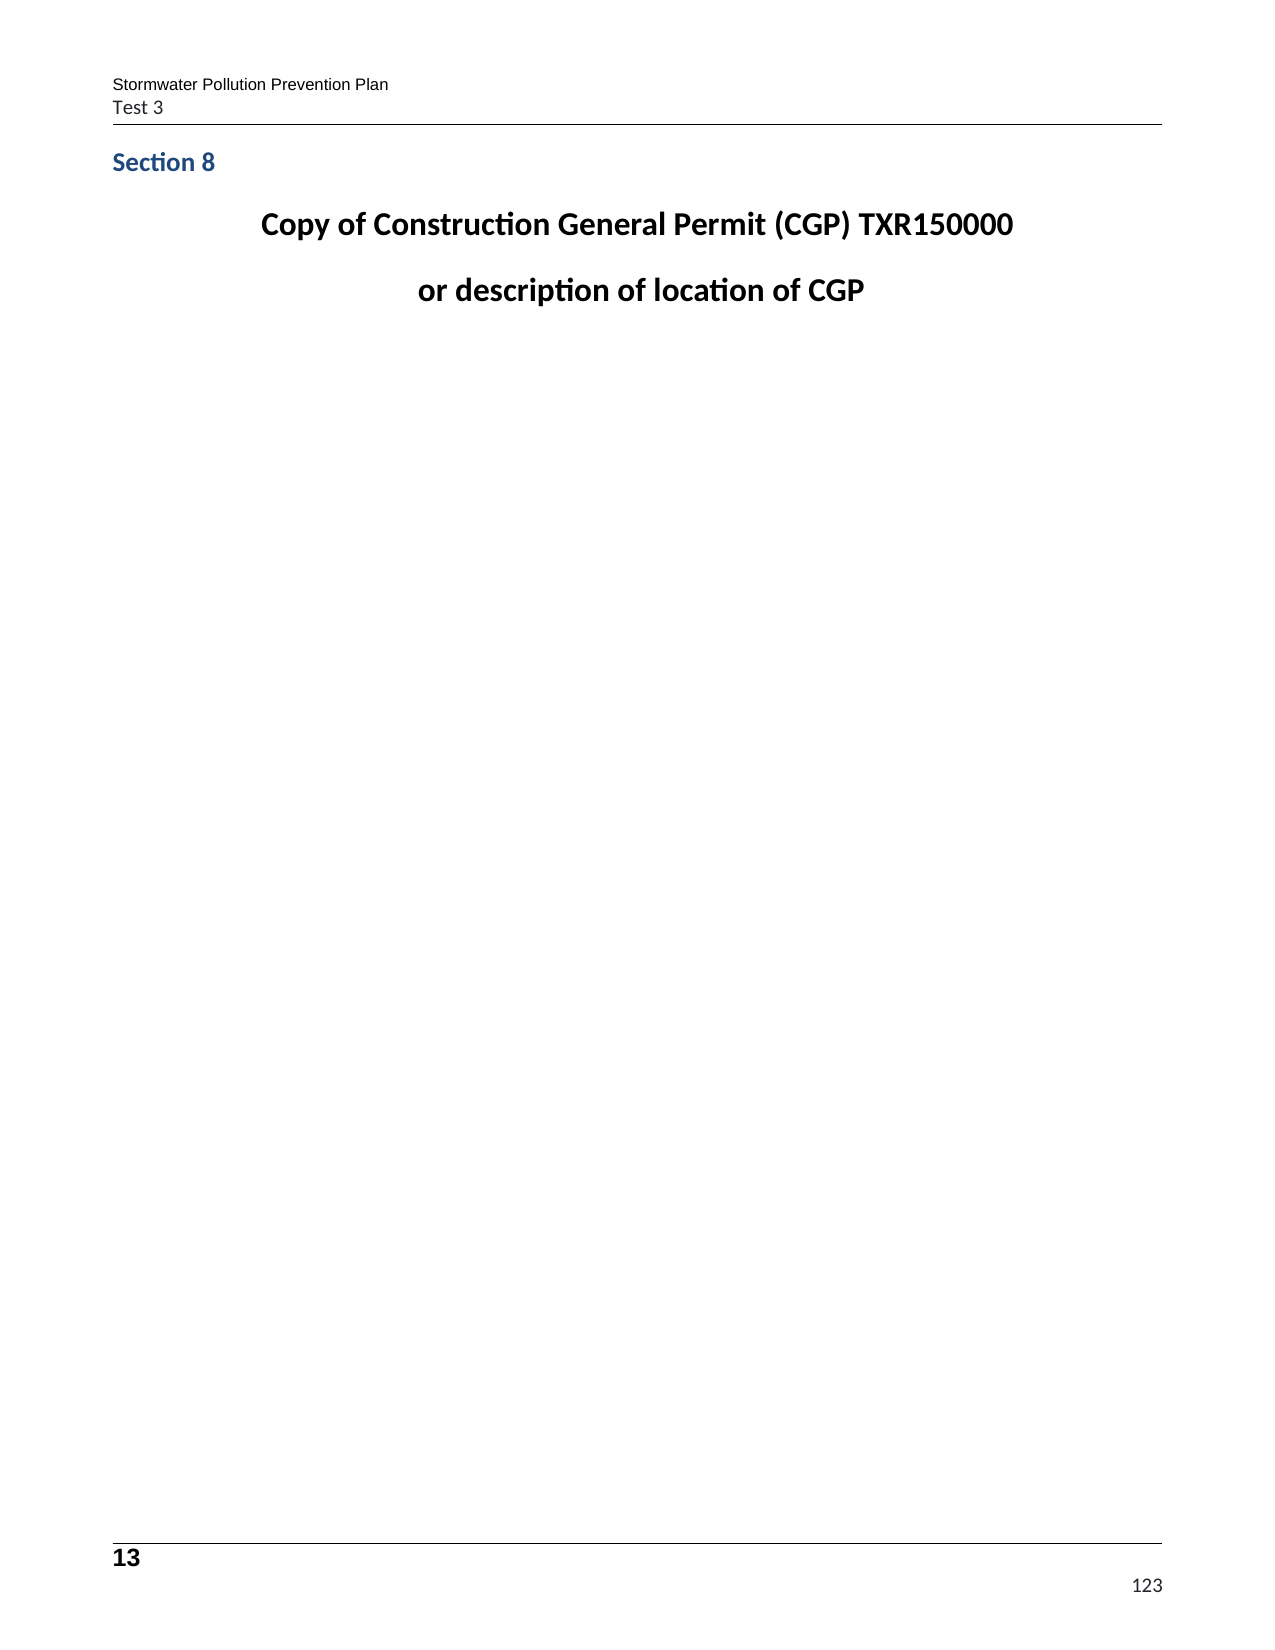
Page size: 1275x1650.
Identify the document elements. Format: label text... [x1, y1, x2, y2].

subtitle Section 8 [112, 145, 1162, 178]
title Copy of Construction General Permit (CGP) TXR150000 [112, 203, 1162, 244]
title or description of location of CGP [112, 269, 1162, 309]
